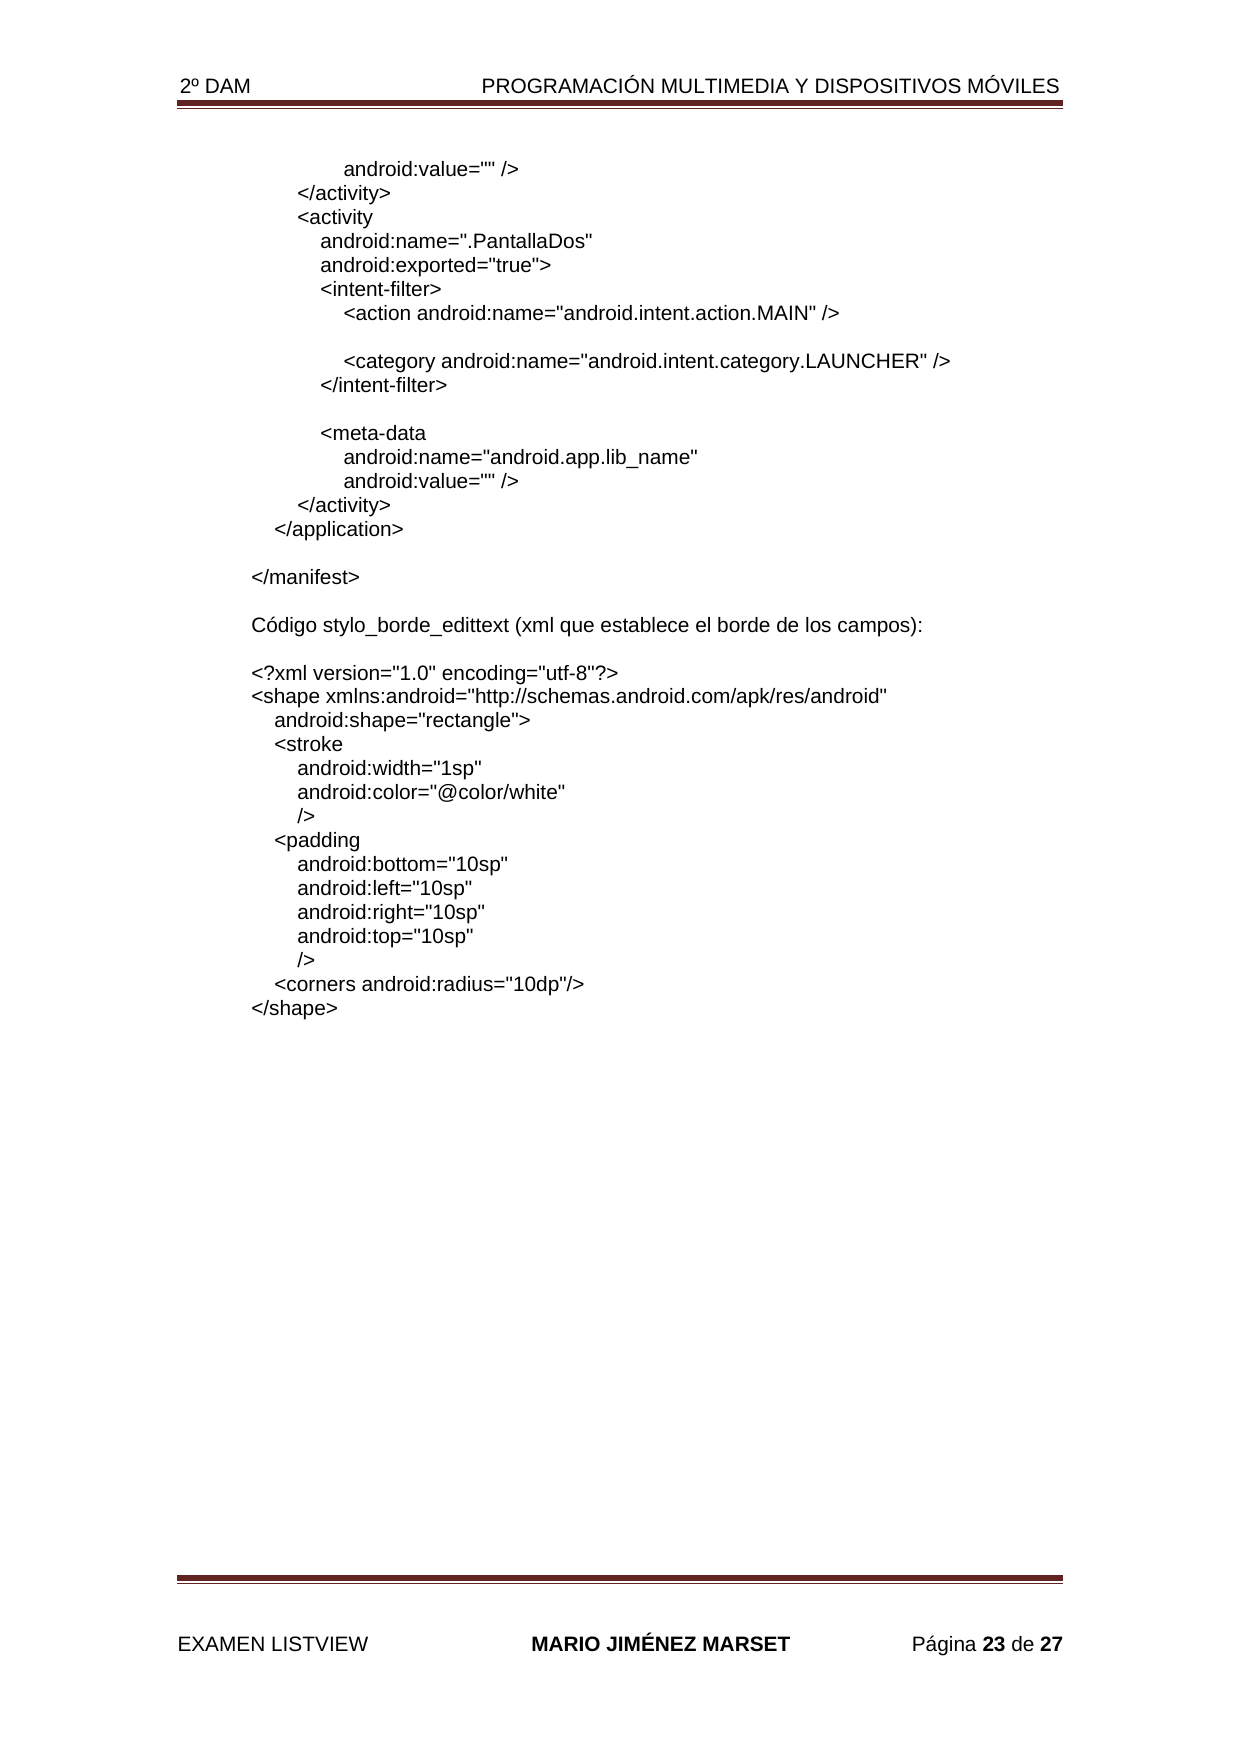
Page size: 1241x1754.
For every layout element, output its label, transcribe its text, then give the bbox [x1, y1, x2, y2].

text <meta-data [251, 421, 1063, 445]
text android:name="android.app.lib_name" [251, 445, 1063, 469]
text android:color="@color/white" [251, 780, 1063, 804]
text android:exported="true"> [251, 253, 1063, 277]
text /> [251, 804, 1063, 828]
text android:width="1sp" [251, 756, 1063, 780]
text android:right="10sp" [251, 900, 1063, 924]
text /> [251, 948, 1063, 972]
text <intent-filter> [251, 277, 1063, 301]
text <?xml version="1.0" encoding="utf-8"?> [251, 660, 1063, 684]
text android:name=".PantallaDos" [251, 229, 1063, 253]
text </application> [251, 517, 1063, 541]
text android:top="10sp" [251, 924, 1063, 948]
text android:value="" /> [251, 469, 1063, 493]
text android:shape="rectangle"> [251, 708, 1063, 732]
text </activity> [251, 493, 1063, 517]
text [251, 301, 1063, 325]
text </activity> [251, 181, 1063, 205]
text <category android:name="android.intent.category.LAUNCHER" /> [251, 349, 1063, 373]
text android:bottom="10sp" [251, 852, 1063, 876]
text Código stylo_borde_edittext (xml que establece el borde de los campos): [251, 612, 1063, 636]
text </intent-filter> [251, 373, 1063, 397]
text <stroke [251, 732, 1063, 756]
text <padding [251, 828, 1063, 852]
text </shape> [251, 996, 1063, 1020]
text android:left="10sp" [251, 876, 1063, 900]
text <shape xmlns:android="http://schemas.android.com/apk/res/android" [251, 684, 1063, 708]
text <corners android:radius="10dp"/> [251, 972, 1063, 996]
text android:value="" /> [251, 157, 1063, 181]
text <activity [251, 205, 1063, 229]
text </manifest> [251, 564, 1063, 588]
